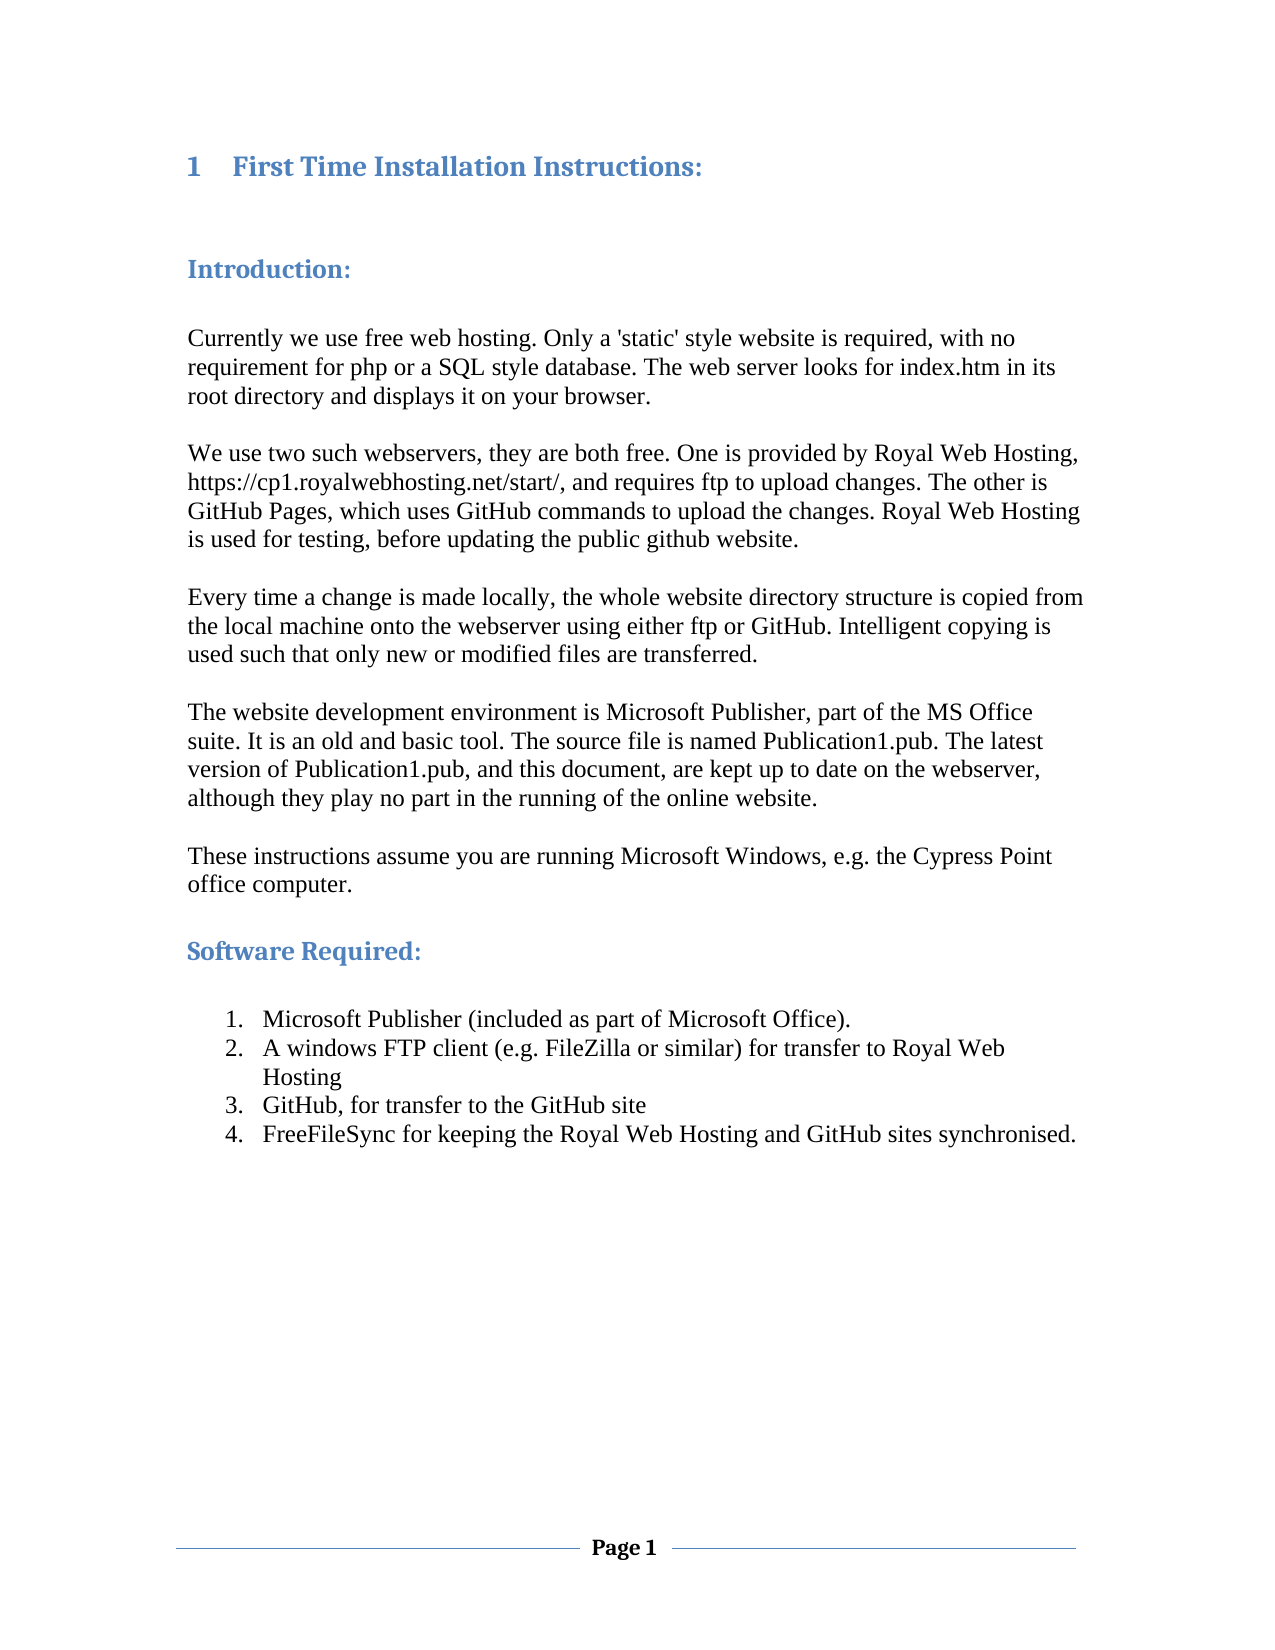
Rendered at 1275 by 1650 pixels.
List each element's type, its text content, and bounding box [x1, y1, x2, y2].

subtitle First Time Installation Instructions: [187, 150, 1087, 183]
text The website development environment is Microsoft Publisher, part of the MS Office suite. It is an old and basic tool. The source file is named Publication1.pub. The latest version of Publication1.pub, and this document, are kept up to date on the webserver, although they play no part in the running of the online website. [187, 697, 1087, 812]
text We use two such webservers, they are both free. One is provided by Royal Web Hosting, https://cp1.royalwebhosting.net/start/, and requires ftp to upload changes. The other is GitHub Pages, which uses GitHub commands to upload the changes. Royal Web Hosting is used for testing, before updating the public github website. [187, 438, 1087, 553]
subtitle Introduction: [187, 254, 1087, 286]
text Every time a change is made locally, the whole website directory structure is copied from the local machine onto the webserver using either ftp or GitHub. Intelligent copying is used such that only new or modified files are transferred. [187, 582, 1087, 668]
list FreeFileSync for keeping the Royal Web Hosting and GitHub sites synchronised. [225, 1119, 1087, 1148]
list A windows FTP client (e.g. FileZilla or similar) for transfer to Royal Web Hosting [225, 1033, 1087, 1091]
subtitle Software Required: [187, 936, 1087, 967]
list Microsoft Publisher (included as part of Microsoft Office). [225, 1004, 1087, 1033]
text These instructions assume you are running Microsoft Windows, e.g. the Cypress Point office computer. [187, 841, 1087, 898]
text Currently we use free web hosting. Only a 'static' style website is required, with no requirement for php or a SQL style database. The web server looks for index.htm in its root directory and displays it on your browser. [187, 323, 1087, 409]
list GitHub, for transfer to the GitHub site [225, 1091, 1087, 1119]
